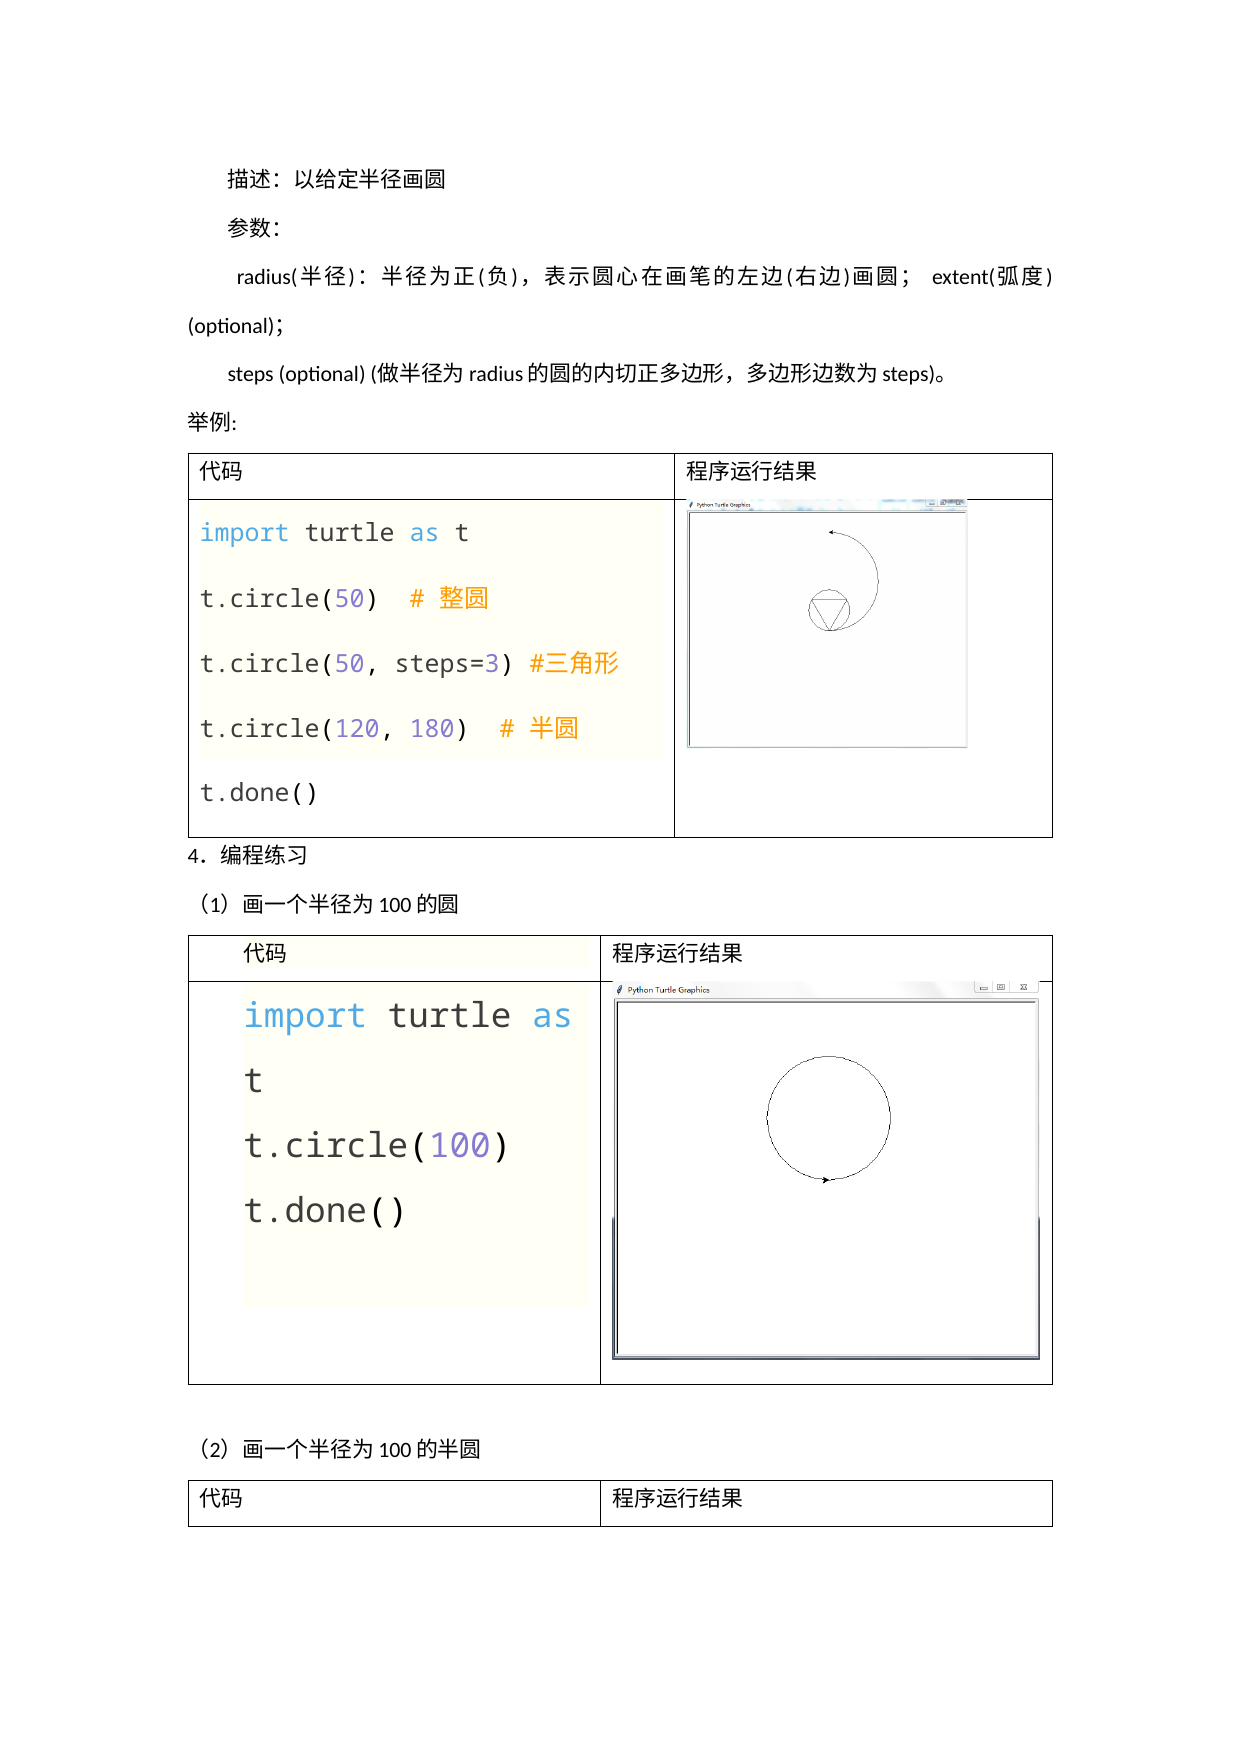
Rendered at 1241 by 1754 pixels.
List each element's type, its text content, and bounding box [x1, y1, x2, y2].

text 描述：以给定半径画圆 [187, 162, 1053, 194]
table_header 代码 [189, 1481, 600, 1526]
text （1）画一个半径为100的圆 [187, 886, 1053, 919]
text （2）画一个半径为100的半圆 [187, 1431, 1053, 1464]
table_header 程序运行结果 [601, 1481, 1052, 1526]
table_header 代码 [189, 454, 674, 498]
table_cell [675, 500, 1052, 837]
table_header 代码 [189, 936, 600, 981]
table_cell import turtle as t t.circle(50) # 整圆 t.circle(50, steps=3) #三角形 t.circle(120, 180) # 半圆 t.done() [189, 500, 674, 837]
text 4．编程练习 [187, 838, 1053, 871]
text radius(半径)：半径为正(负)，表示圆心在画笔的左边(右边)画圆； extent(弧度) (optional)； [187, 259, 1053, 340]
table_header 程序运行结果 [601, 936, 1052, 981]
text 参数： [187, 210, 1053, 243]
picture [612, 981, 1040, 1360]
table_cell import turtle as t t.circle(100) t.done() [189, 982, 600, 1384]
text steps (optional) (做半径为radius的圆的内切正多边形，多边形边数为steps)。 [187, 356, 1053, 388]
text 举例: [187, 404, 1053, 437]
table_header 程序运行结果 [675, 454, 1052, 498]
picture [686, 499, 968, 749]
table_cell [601, 982, 1052, 1384]
